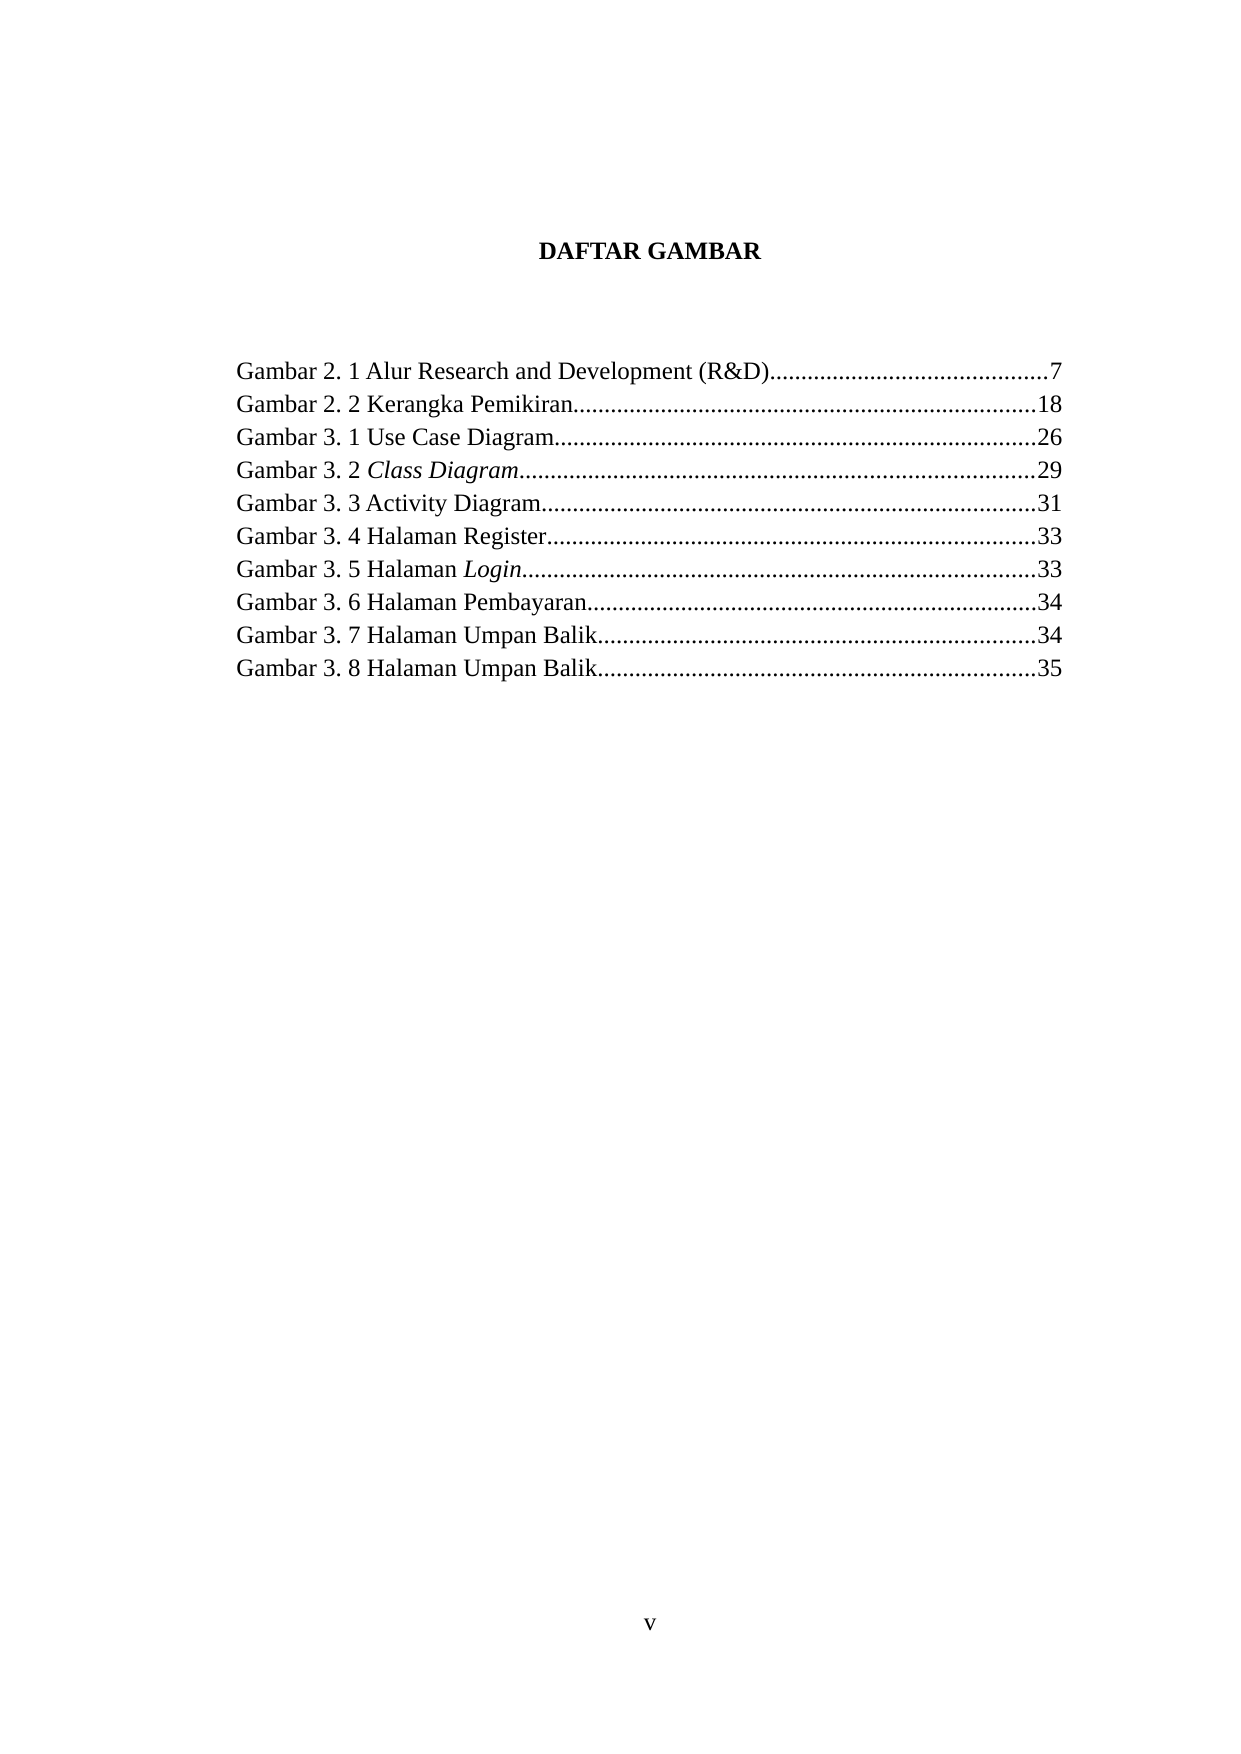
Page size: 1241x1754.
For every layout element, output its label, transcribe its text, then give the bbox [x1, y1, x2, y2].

text Gambar 3. 4 Halaman Register 33 [236, 521, 1063, 550]
text Gambar 2. 2 Kerangka Pemikiran 18 [236, 389, 1063, 418]
text Gambar 3. 2 Class Diagram 29 [236, 455, 1063, 484]
text Gambar 3. 5 Halaman Login 33 [236, 554, 1063, 583]
text Gambar 3. 7 Halaman Umpan Balik 34 [236, 620, 1063, 649]
text Gambar 3. 6 Halaman Pembayaran 34 [236, 587, 1063, 616]
text Gambar 3. 1 Use Case Diagram 26 [236, 422, 1063, 451]
text Gambar 3. 8 Halaman Umpan Balik 35 [236, 653, 1063, 682]
text Gambar 2. 1 Alur Research and Development (R&D) 7 [236, 356, 1063, 385]
text Gambar 3. 3 Activity Diagram 31 [236, 488, 1063, 517]
subtitle DAFTAR GAMBAR [236, 236, 1063, 265]
